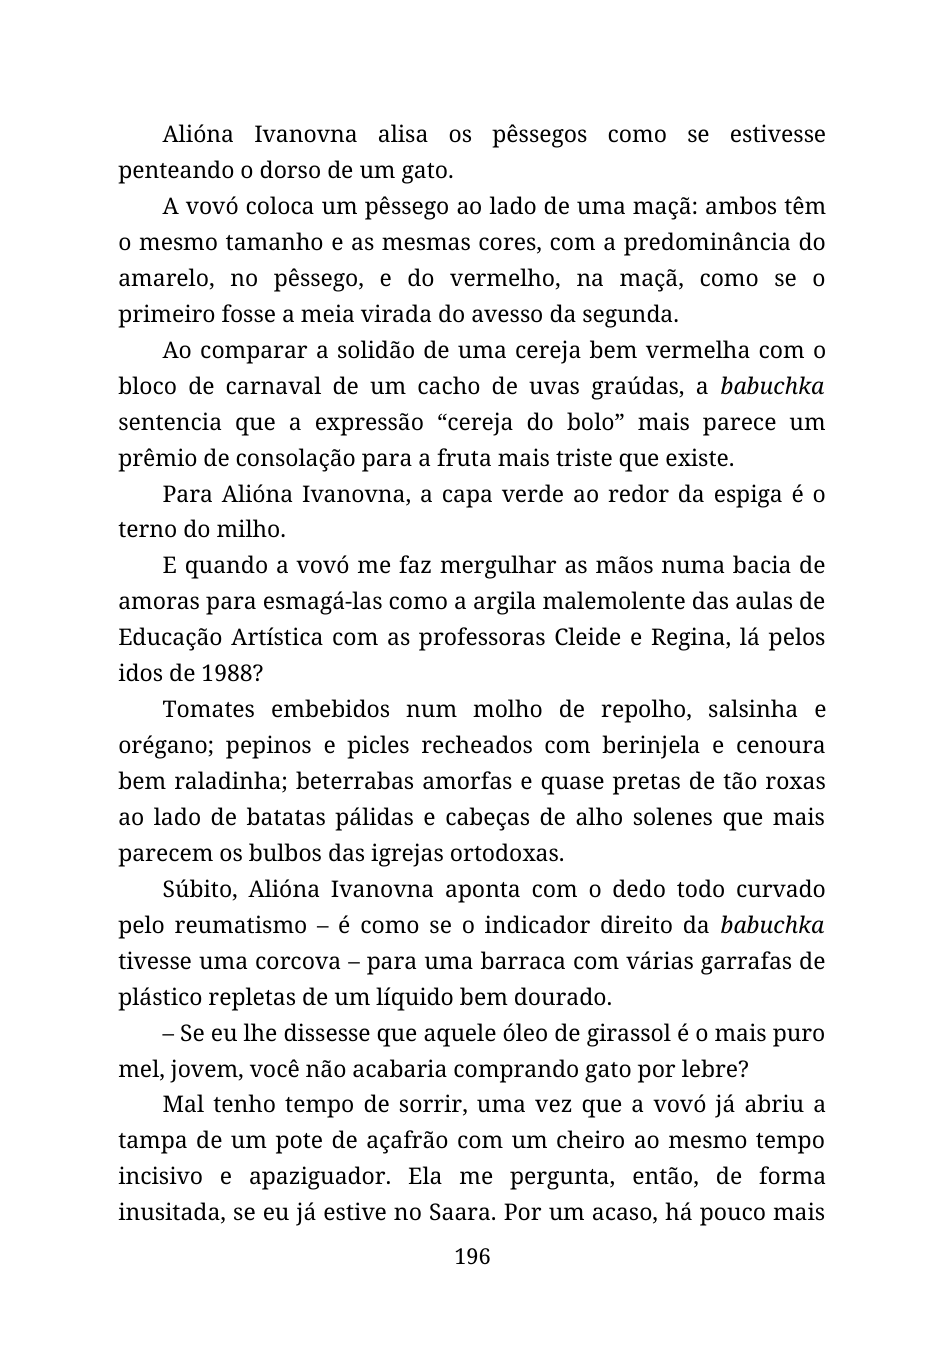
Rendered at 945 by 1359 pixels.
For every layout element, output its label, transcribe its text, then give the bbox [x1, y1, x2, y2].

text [118, 1088, 827, 1227]
text Para Alióna Ivanovna, a capa verde ao redor da espiga é o terno do milho. [118, 477, 827, 545]
text Súbito, Alióna Ivanovna aponta com o dedo todo curvado pelo reumatismo – é como se o indicador direito da babuchka tivesse uma corcova – para uma barraca com várias garrafas de plástico repletas de um líquido bem dourado. [118, 873, 827, 1012]
text E quando a vovó me faz mergulhar as mãos numa bacia de amoras para esmagá-las como a argila malemolente das aulas de Educação Artística com as professoras Cleide e Regina, lá pelos idos de 1988? [118, 549, 827, 688]
text Ao comparar a solidão de uma cereja bem vermelha com o bloco de carnaval de um cacho de uvas graúdas, a babuchka sentencia que a expressão “cereja do bolo” mais parece um prêmio de consolação para a fruta mais triste que existe. [118, 334, 827, 473]
text – Se eu lhe dissesse que aquele óleo de girassol é o mais puro mel, jovem, você não acabaria comprando gato por lebre? [118, 1017, 827, 1084]
text A vovó coloca um pêssego ao lado de uma maçã: ambos têm o mesmo tamanho e as mesmas cores, com a predominância do amarelo, no pêssego, e do vermelho, na maçã, como se o primeiro fosse a meia virada do avesso da segunda. [118, 190, 827, 329]
text Alióna Ivanovna alisa os pêssegos como se estivesse penteando o dorso de um gato. [118, 118, 827, 185]
text Tomates embebidos num molho de repolho, salsinha e orégano; pepinos e picles recheados com berinjela e cenoura bem raladinha; beterrabas amorfas e quase pretas de tão roxas ao lado de batatas pálidas e cabeças de alho solenes que mais parecem os bulbos das igrejas ortodoxas. [118, 693, 827, 868]
